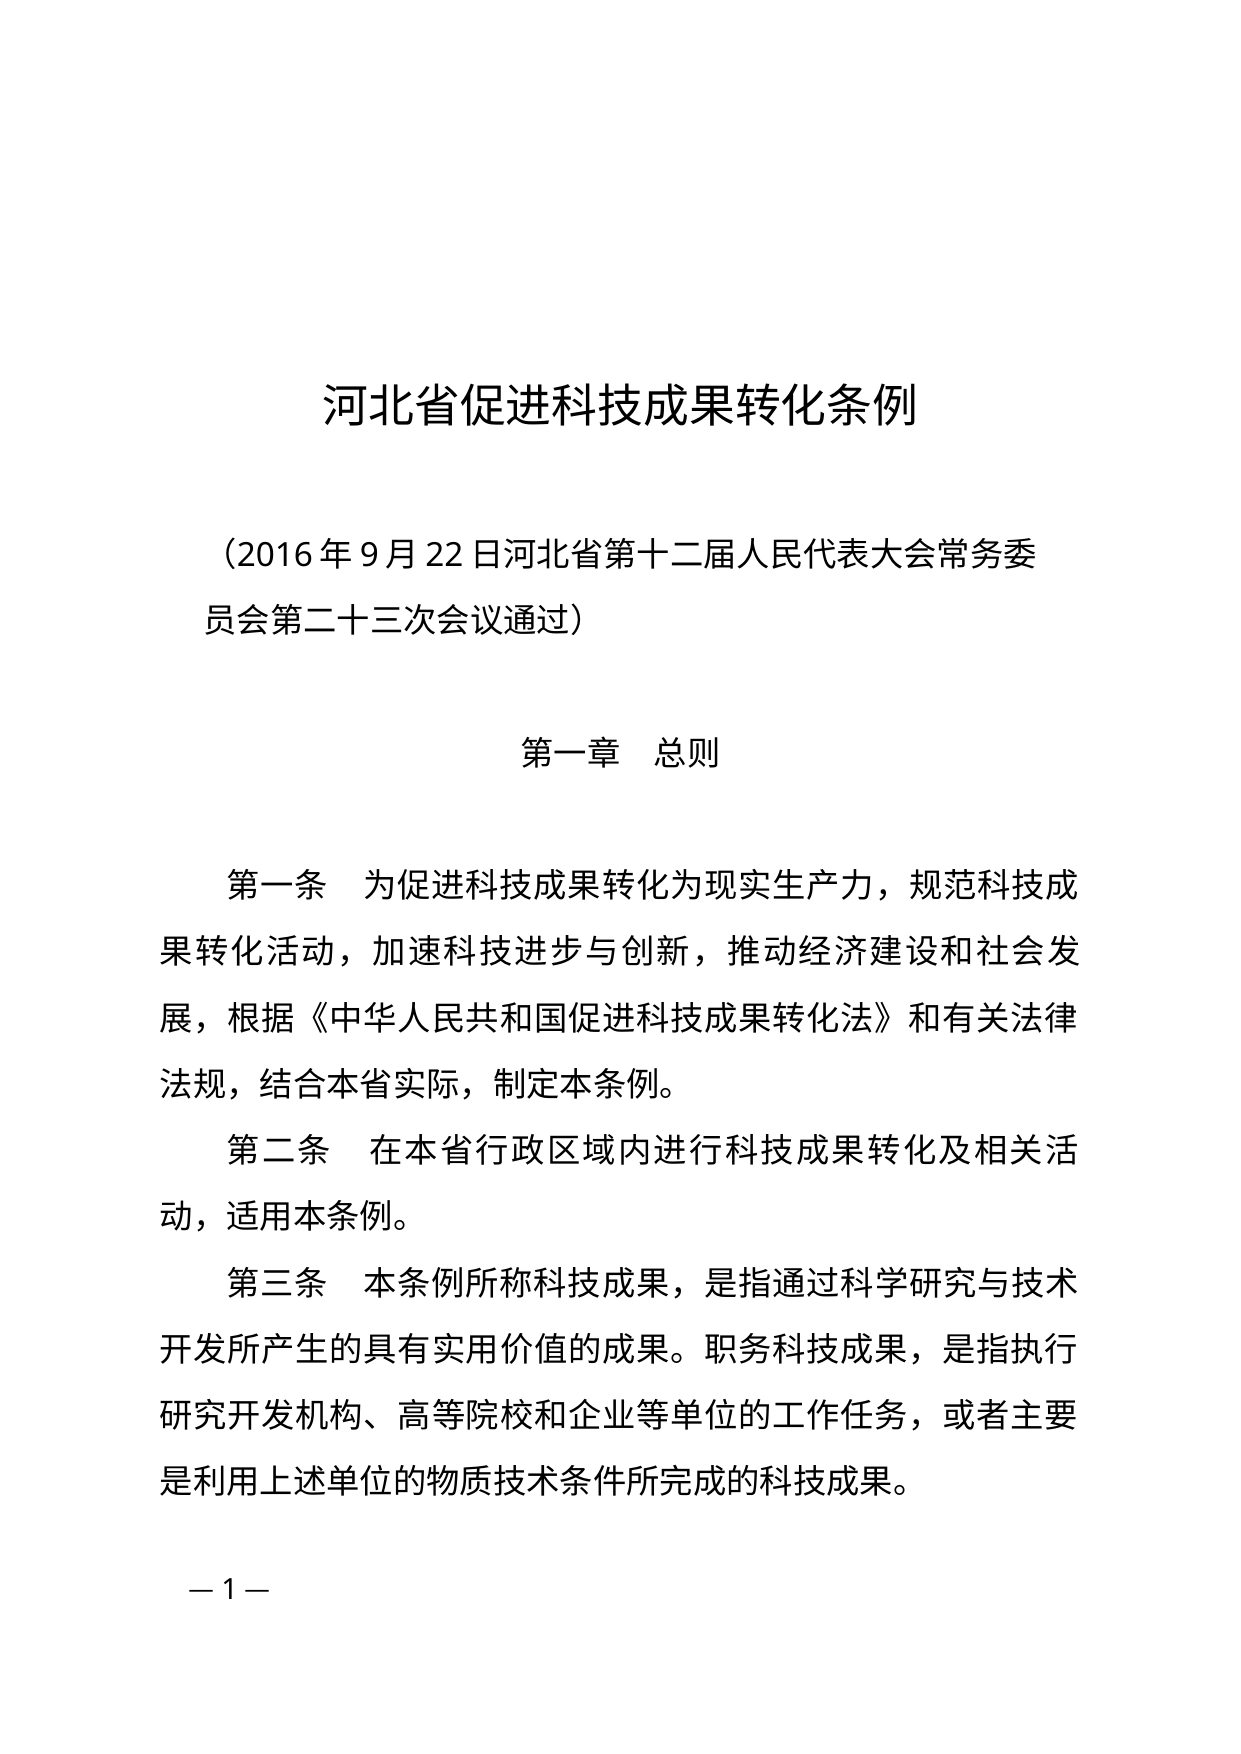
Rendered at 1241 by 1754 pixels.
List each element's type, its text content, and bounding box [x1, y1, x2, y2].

text 第二条 在本省行政区域内进行科技成果转化及相关活动，适用本条例。 [159, 1115, 1081, 1247]
text （2016年9月22日河北省第十二届人民代表大会常务委员会第二十三次会议通过） [203, 518, 1037, 651]
text 第三条 本条例所称科技成果，是指通过科学研究与技术开发所产生的具有实用价值的成果。职务科技成果，是指执行研究开发机构、高等院校和企业等单位的工作任务，或者主要是利用上述单位的物质技术条件所完成的科技成果。 [159, 1247, 1081, 1512]
text 河北省促进科技成果转化条例 [159, 353, 1081, 452]
text 第一条 为促进科技成果转化为现实生产力，规范科技成果转化活动，加速科技进步与创新，推动经济建设和社会发展，根据《中华人民共和国促进科技成果转化法》和有关法律法规，结合本省实际，制定本条例。 [159, 850, 1081, 1115]
text 第一章 总则 [159, 717, 1081, 783]
